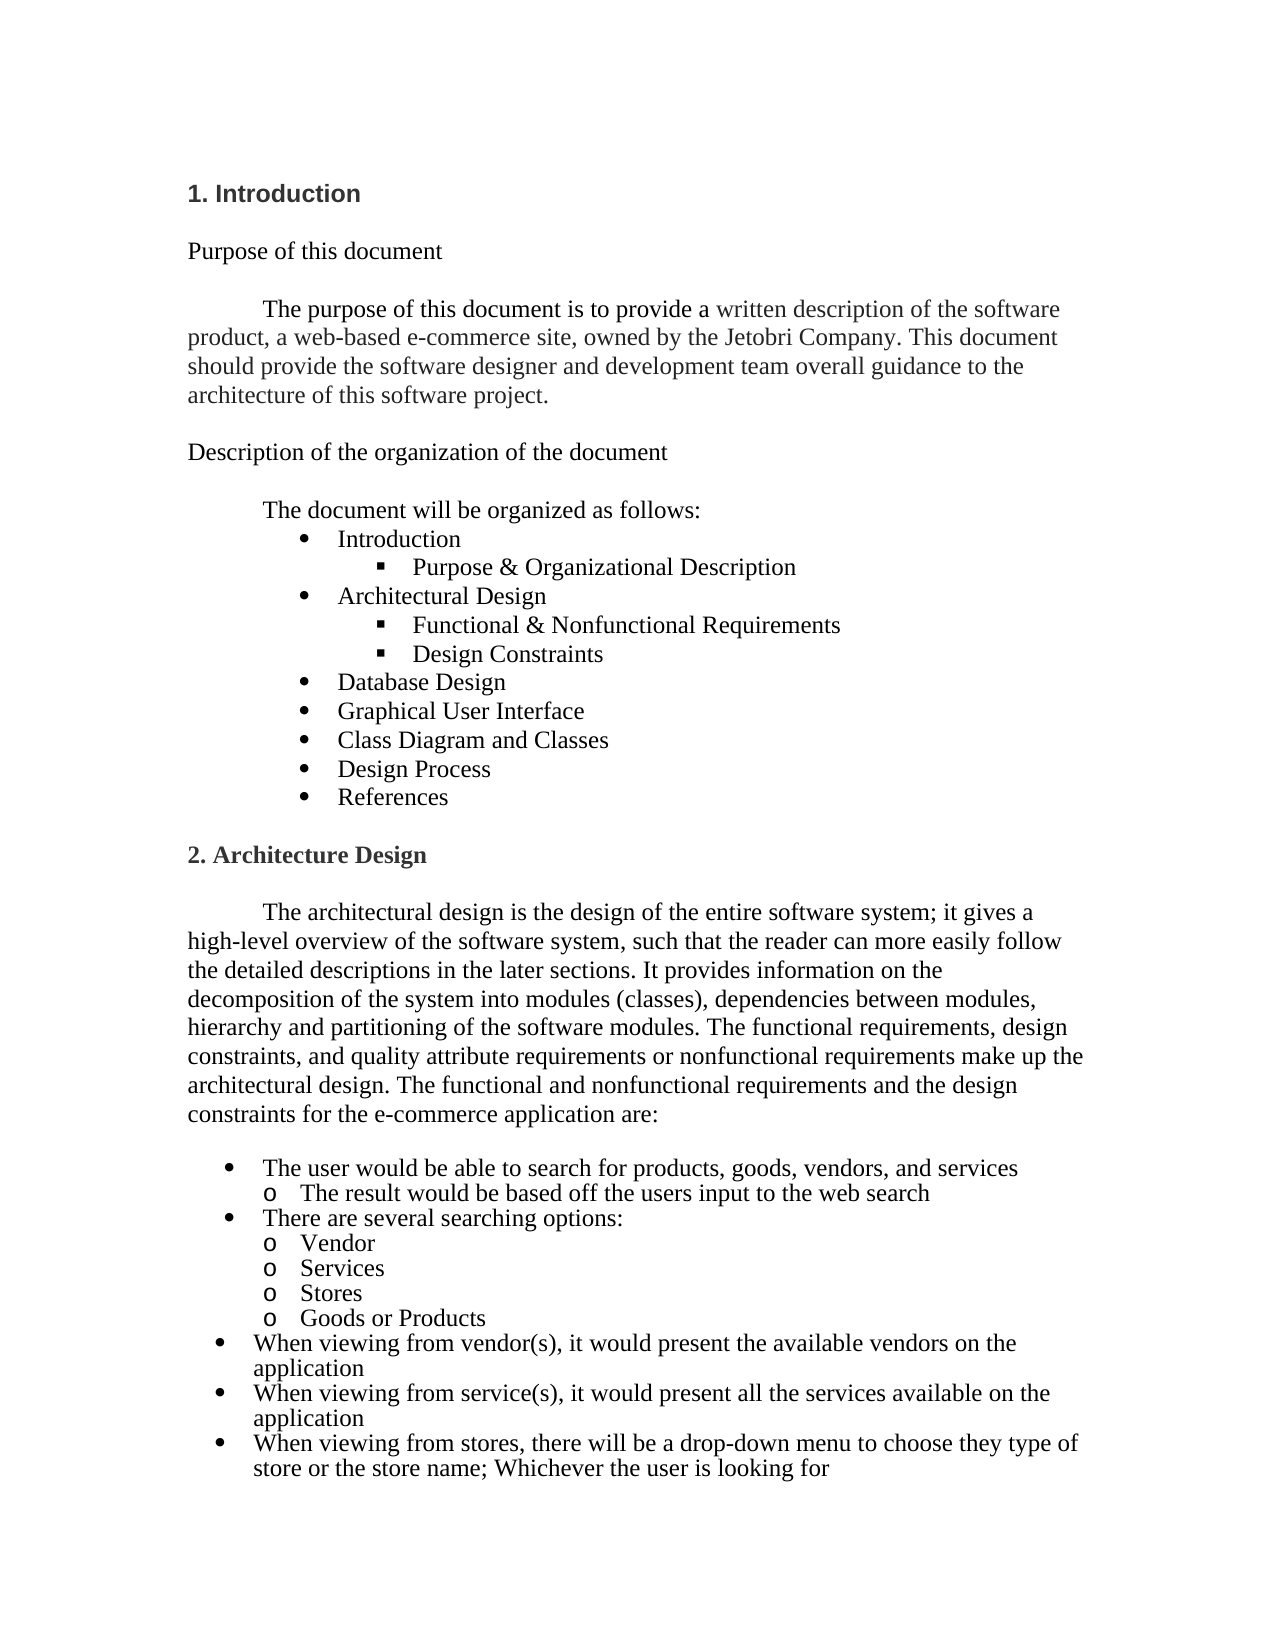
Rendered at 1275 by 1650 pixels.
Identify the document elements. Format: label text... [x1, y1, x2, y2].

list Functional & Nonfunctional Requirements [375, 610, 1087, 639]
list Database Design [300, 667, 1087, 696]
text The purpose of this document is to provide a written description of the software product, a web-based e-commerce site, owned by the Jetobri Company. This document should provide the software designer and development team overall guidance to the architecture of this software project. [187, 294, 1087, 409]
list When viewing from stores, there will be a drop-down menu to choose they type of store or the store name; Whichever the user is looking for [216, 1431, 1087, 1481]
list Graphical User Interface [300, 696, 1087, 725]
list Vendor [262, 1231, 1087, 1256]
list Design Process [300, 754, 1087, 782]
list When viewing from vendor(s), it would present the available vendors on the application [216, 1331, 1087, 1381]
list There are several searching options: [225, 1206, 1087, 1231]
text The architectural design is the design of the entire software system; it gives a high-level overview of the software system, such that the reader can more easily follow the detailed descriptions in the later sections. It provides information on the decomposition of the system into modules (classes), dependencies between modules, hierarchy and partitioning of the software modules. The functional requirements, design constraints, and quality attribute requirements or nonfunctional requirements make up the architectural design. The functional and nonfunctional requirements and the design constraints for the e-commerce application are: [187, 897, 1087, 1127]
list Class Diagram and Classes [300, 725, 1087, 754]
text Description of the organization of the document [187, 437, 1087, 466]
text The document will be organized as follows: [187, 495, 1087, 524]
list When viewing from service(s), it would present all the services available on the application [216, 1381, 1087, 1431]
list Services [262, 1256, 1087, 1281]
list Stores [262, 1281, 1087, 1306]
text 1. Introduction [187, 179, 1087, 207]
text Purpose of this document [187, 236, 1087, 265]
list Purpose & Organizational Description [375, 552, 1087, 581]
list Introduction [300, 524, 1087, 552]
list References [300, 782, 1087, 811]
list Design Constraints [375, 639, 1087, 667]
text 2. Architecture Design [187, 840, 1087, 869]
list Goods or Products [262, 1306, 1087, 1331]
list The result would be based off the users input to the web search [262, 1181, 1087, 1206]
list The user would be able to search for products, goods, vendors, and services [225, 1156, 1087, 1181]
list Architectural Design [300, 581, 1087, 610]
